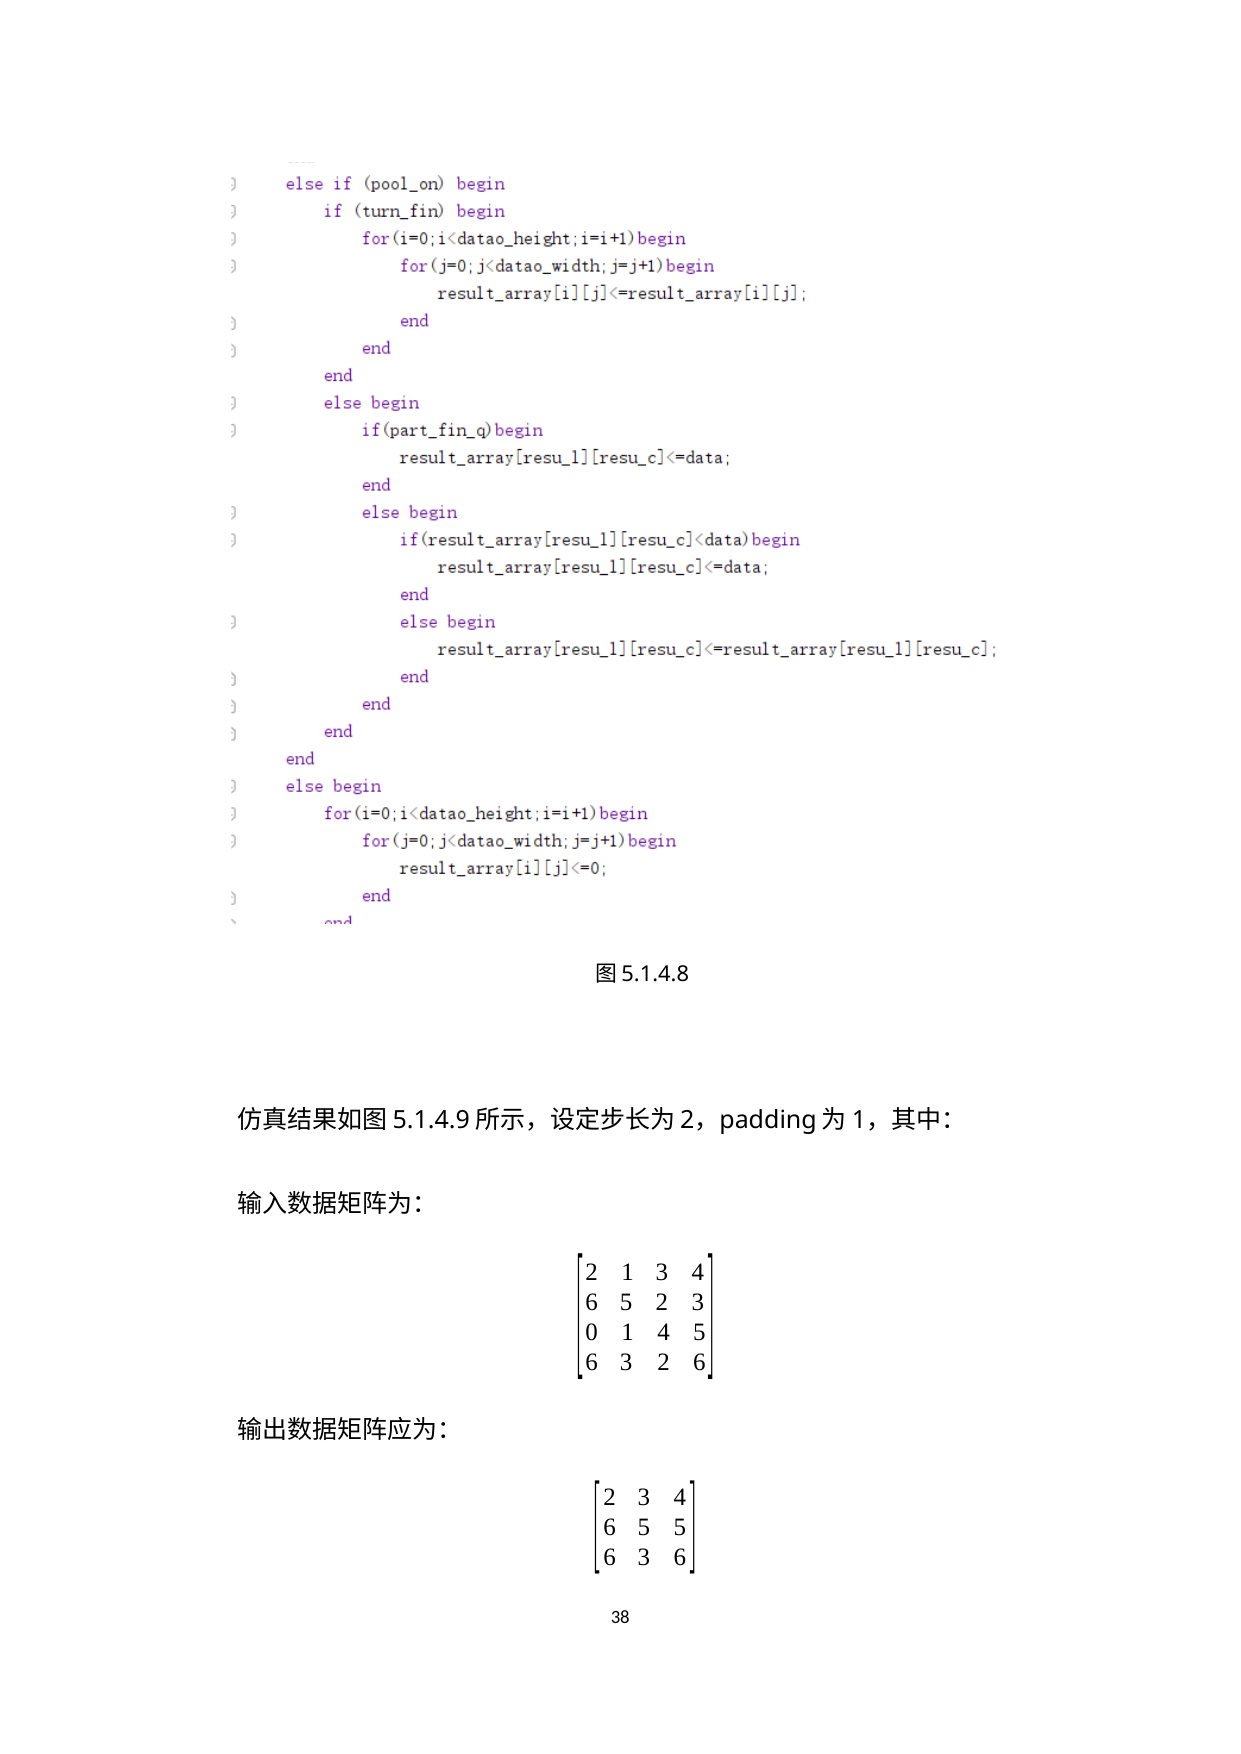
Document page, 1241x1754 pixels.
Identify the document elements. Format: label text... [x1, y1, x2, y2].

text 图5.1.4.8 [187, 955, 1053, 988]
text 输入数据矩阵为： [187, 1169, 1053, 1234]
picture [231, 162, 1097, 924]
text 仿真结果如图5.1.4.9所示，设定步长为2，padding为1，其中： [187, 1086, 1053, 1151]
text 输出数据矩阵应为： [187, 1395, 1053, 1460]
